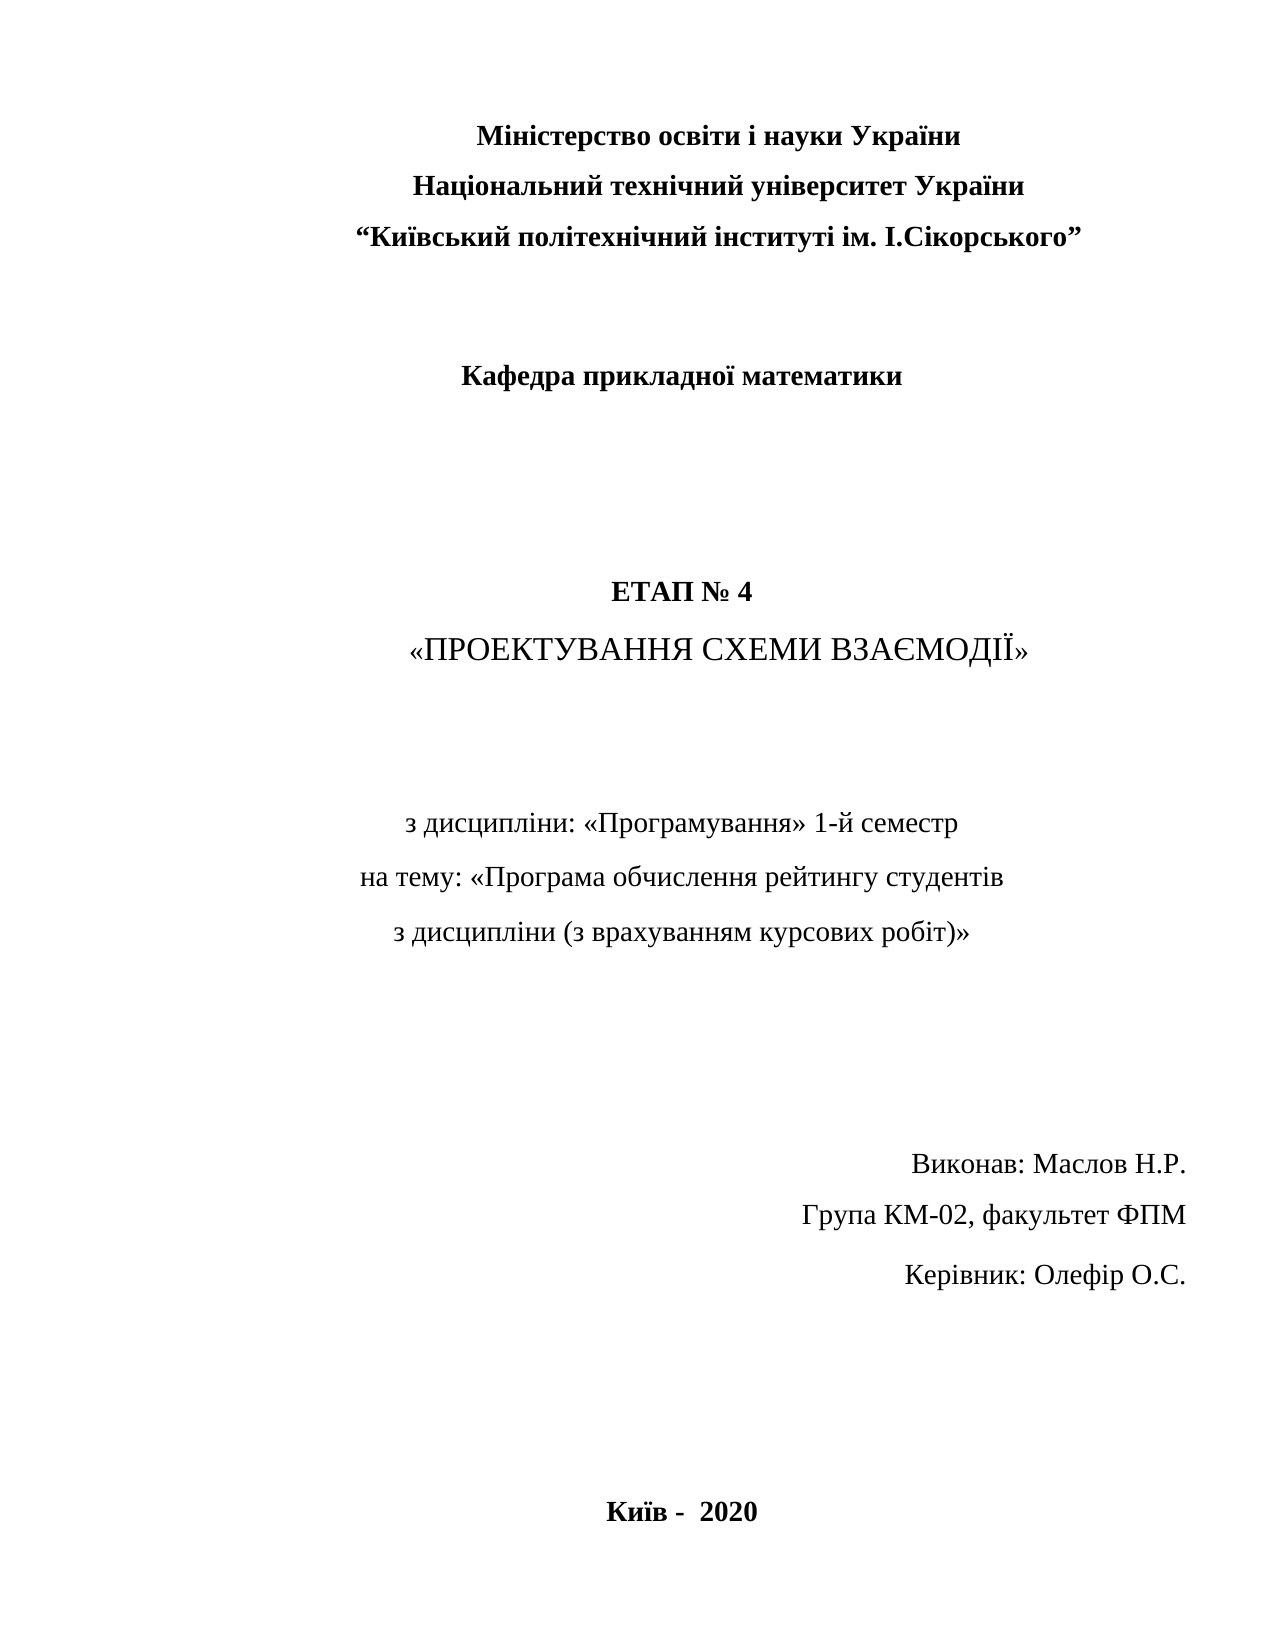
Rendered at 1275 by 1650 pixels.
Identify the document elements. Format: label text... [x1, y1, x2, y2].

text Київ - 2020 [177, 1494, 1186, 1528]
text Міністерство освіти і науки України [177, 118, 1186, 152]
text Керівник: Олефір О.С. [177, 1257, 1186, 1290]
text з дисципліни (з врахуванням курсових робіт)» [177, 914, 1186, 947]
text Група КМ-02, факультет ФПМ [177, 1197, 1186, 1231]
text Кафедра прикладної математики [177, 358, 1186, 391]
text Виконав: Маслов Н.Р. [177, 1146, 1186, 1180]
text Національний технічний університет України [177, 168, 1186, 202]
text ЕТАП № 4 [177, 574, 1186, 608]
text «ПРОЕКТУВАННЯ СХЕМИ ВЗАЄМОДІЇ» [177, 629, 1186, 667]
text “Київський політехнічний інституті ім. І.Сікорського” [177, 219, 1186, 252]
text на тему: «Програма обчислення рейтингу студентів [177, 859, 1186, 893]
text з дисципліни: «Програмування» 1-й семестр [177, 805, 1186, 839]
